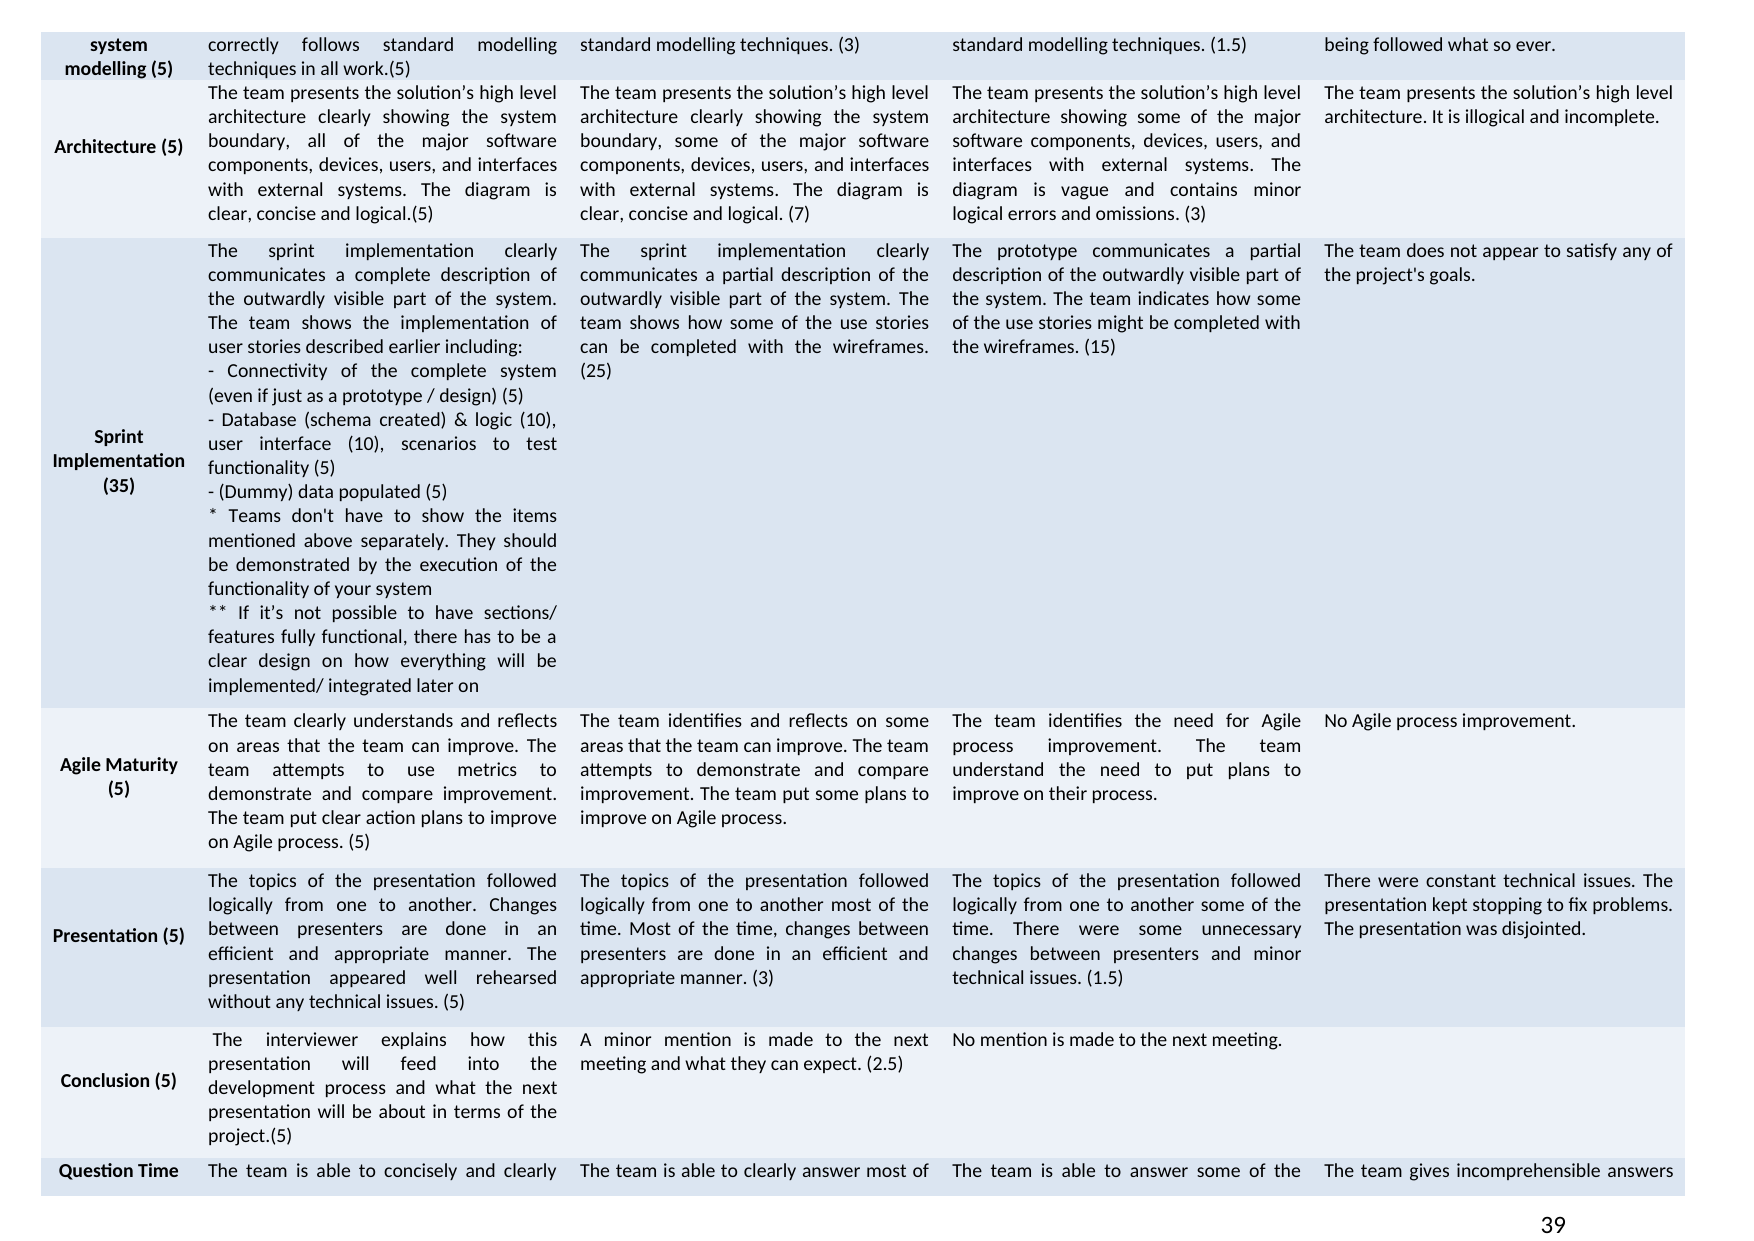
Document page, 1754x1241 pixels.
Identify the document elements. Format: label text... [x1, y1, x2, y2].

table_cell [569, 32, 941, 80]
table_cell The team presents the solution’s high level architecture clearly showing the system boundary, some of the major software components, devices, users, and interfaces with external systems. The diagram is clear, concise and logical. (7) [569, 80, 941, 238]
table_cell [1313, 32, 1685, 80]
table_cell The topics of the presentation followed logically from one to another most of the time. Most of the time, changes between presenters are done in an efficient and appropriate manner. (3) [569, 868, 941, 1027]
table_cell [941, 32, 1313, 80]
table_cell The sprint implementation clearly communicates a complete description of the outwardly visible part of the system. The team shows the implementation of user stories described earlier including: - Connectivity of the complete system (even if just as a prototype / design) (5) - Database (schema created) & logic (10), user interface (10), scenarios to test functionality (5) - (Dummy) data populated (5) * Teams don't have to show the items mentioned above separately. They should be demonstrated by the execution of the functionality of your system ** If it’s not possible to have sections/ features fully functional, there has to be a clear design on how everything will be implemented/ integrated later on [197, 238, 569, 708]
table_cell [197, 1158, 569, 1196]
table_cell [41, 1158, 197, 1196]
table_cell The team clearly understands and reflects on areas that the team can improve. The team attempts to use metrics to demonstrate and compare improvement. The team put clear action plans to improve on Agile process. (5) [197, 709, 569, 868]
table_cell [569, 1158, 941, 1196]
table_cell No Agile process improvement. [1313, 709, 1685, 868]
table_cell Sprint Implementation (35) [41, 238, 197, 708]
table_cell The topics of the presentation followed logically from one to another. Changes between presenters are done in an efficient and appropriate manner. The presentation appeared well rehearsed without any technical issues. (5) [197, 868, 569, 1027]
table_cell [941, 1158, 1313, 1196]
table_cell Conclusion (5) [41, 1027, 197, 1158]
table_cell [197, 32, 569, 80]
table_cell The team presents the solution’s high level architecture clearly showing the system boundary, all of the major software components, devices, users, and interfaces with external systems. The diagram is clear, concise and logical.(5) [197, 80, 569, 238]
table_cell No mention is made to the next meeting. [941, 1027, 1313, 1158]
table_cell The team identifies the need for Agile process improvement. The team understand the need to put plans to improve on their process. [941, 709, 1313, 868]
table_cell The topics of the presentation followed logically from one to another some of the time. There were some unnecessary changes between presenters and minor technical issues. (1.5) [941, 868, 1313, 1027]
table_cell The team does not appear to satisfy any of the project's goals. [1313, 238, 1685, 708]
table_cell The team presents the solution’s high level architecture. It is illogical and incomplete. [1313, 80, 1685, 238]
table_cell There were constant technical issues. The presentation kept stopping to fix problems. The presentation was disjointed. [1313, 868, 1685, 1027]
table_cell The team presents the solution’s high level architecture showing some of the major software components, devices, users, and interfaces with external systems. The diagram is vague and contains minor logical errors and omissions. (3) [941, 80, 1313, 238]
table_cell Architecture (5) [41, 80, 197, 238]
table_cell The interviewer explains how this presentation will feed into the development process and what the next presentation will be about in terms of the project.(5) [197, 1027, 569, 1158]
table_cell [41, 32, 197, 80]
table_cell The sprint implementation clearly communicates a partial description of the outwardly visible part of the system. The team shows how some of the use stories can be completed with the wireframes. (25) [569, 238, 941, 708]
table_cell The team identifies and reflects on some areas that the team can improve. The team attempts to demonstrate and compare improvement. The team put some plans to improve on Agile process. [569, 709, 941, 868]
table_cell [1313, 1158, 1685, 1196]
table_cell Agile Maturity (5) [41, 709, 197, 868]
table_cell [1313, 1027, 1685, 1158]
table_cell Presentation (5) [41, 868, 197, 1027]
table_cell A minor mention is made to the next meeting and what they can expect. (2.5) [569, 1027, 941, 1158]
table_cell The prototype communicates a partial description of the outwardly visible part of the system. The team indicates how some of the use stories might be completed with the wireframes. (15) [941, 238, 1313, 708]
